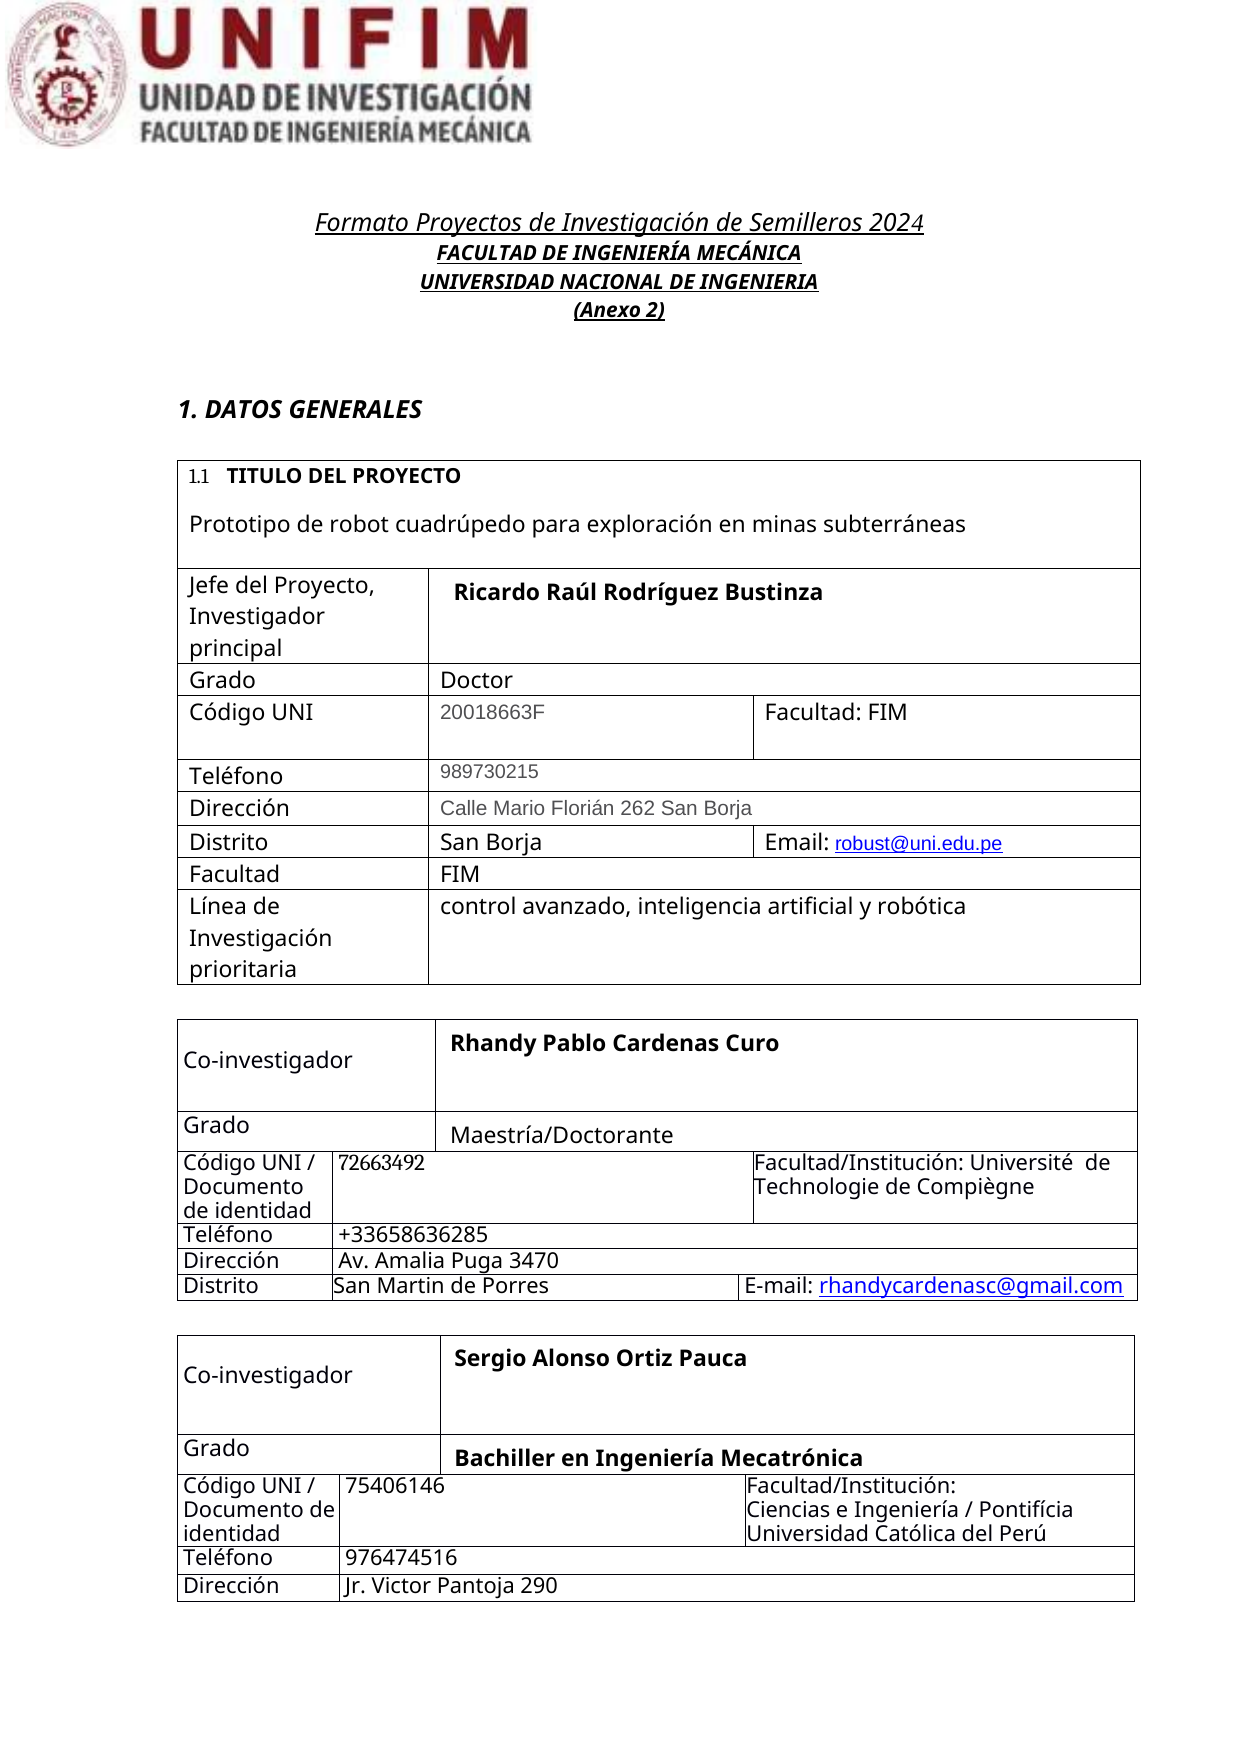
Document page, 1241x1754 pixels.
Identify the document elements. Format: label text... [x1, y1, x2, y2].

table_cell Facultad: FIM [754, 696, 1140, 759]
table_cell Dirección [178, 1575, 339, 1601]
table_cell 72663492 [333, 1152, 753, 1223]
table_cell Facultad/Institución: Ciencias e Ingeniería / Pontifícia Universidad Católica del Perú [746, 1475, 1134, 1546]
table_cell [941, 569, 1140, 663]
table_cell Dirección [178, 792, 428, 825]
table_header TITULO DEL PROYECTO Prototipo de robot cuadrúpedo para exploración en minas subterráneas [178, 461, 1140, 568]
table_cell Código UNI / Documento de identidad [178, 1475, 339, 1546]
table_cell 20018663F [429, 696, 753, 759]
table_cell Facultad/Institución: Université de Technologie de Compiègne [754, 1152, 1137, 1223]
table_cell 976474516 [340, 1547, 1134, 1573]
table_cell Teléfono [178, 1224, 332, 1248]
table_cell control avanzado, inteligencia artificial y robótica [429, 890, 1140, 984]
table_cell Línea de Investigación prioritaria [178, 890, 428, 984]
table_cell San Martin de Porres [333, 1275, 738, 1299]
table_cell E-mail: rhandycardenasc@gmail.com [739, 1275, 1137, 1299]
text (Anexo 2) [177, 295, 1063, 324]
text FACULTAD DE INGENIERÍA MECÁNICA [177, 238, 1063, 267]
table_cell Código UNI [178, 696, 428, 759]
table_cell Ricardo Raúl Rodríguez Bustinza [429, 569, 941, 663]
table_cell FIM [429, 858, 1140, 889]
table_cell Código UNI / Documento de identidad [178, 1152, 332, 1223]
table_cell Doctor [429, 664, 941, 695]
text 1. DATOS GENERALES [177, 392, 1063, 426]
table_cell Dirección [178, 1249, 332, 1274]
table_cell +33658636285 [333, 1224, 1137, 1248]
table_cell Distrito [178, 826, 428, 857]
table_cell Grado [178, 1435, 440, 1474]
table_cell Teléfono [178, 760, 428, 791]
table_cell Teléfono [178, 1547, 339, 1573]
text Formato Proyectos de Investigación de Semilleros 2024 [177, 204, 1063, 238]
table_header Co-investigador [178, 1020, 435, 1111]
table_cell Grado [178, 664, 428, 695]
table_cell Distrito [178, 1275, 332, 1299]
table_header Rhandy Pablo Cardenas Curo [436, 1020, 1137, 1111]
table_header Sergio Alonso Ortiz Pauca [441, 1336, 1134, 1434]
text UNIVERSIDAD NACIONAL DE INGENIERIA [177, 267, 1063, 295]
picture [4, 0, 538, 149]
table_cell [941, 664, 1140, 695]
table_header Co-investigador [178, 1336, 440, 1434]
table_cell San Borja [429, 826, 753, 857]
table_cell Facultad [178, 858, 428, 889]
table_cell Jefe del Proyecto, Investigador principal [178, 569, 428, 663]
table_cell Bachiller en Ingeniería Mecatrónica [441, 1435, 1134, 1474]
table_cell Calle Mario Florián 262 San Borja [429, 792, 1140, 825]
table_cell Maestría/Doctorante [436, 1112, 1137, 1151]
table_cell Email: robust@uni.edu.pe [754, 826, 1140, 857]
table_cell Av. Amalia Puga 3470 [333, 1249, 1137, 1274]
table_cell 989730215 [429, 760, 1140, 791]
table_cell Jr. Victor Pantoja 290 [340, 1575, 1134, 1601]
table_cell 75406146 [340, 1475, 745, 1546]
table_cell Grado [178, 1112, 435, 1151]
